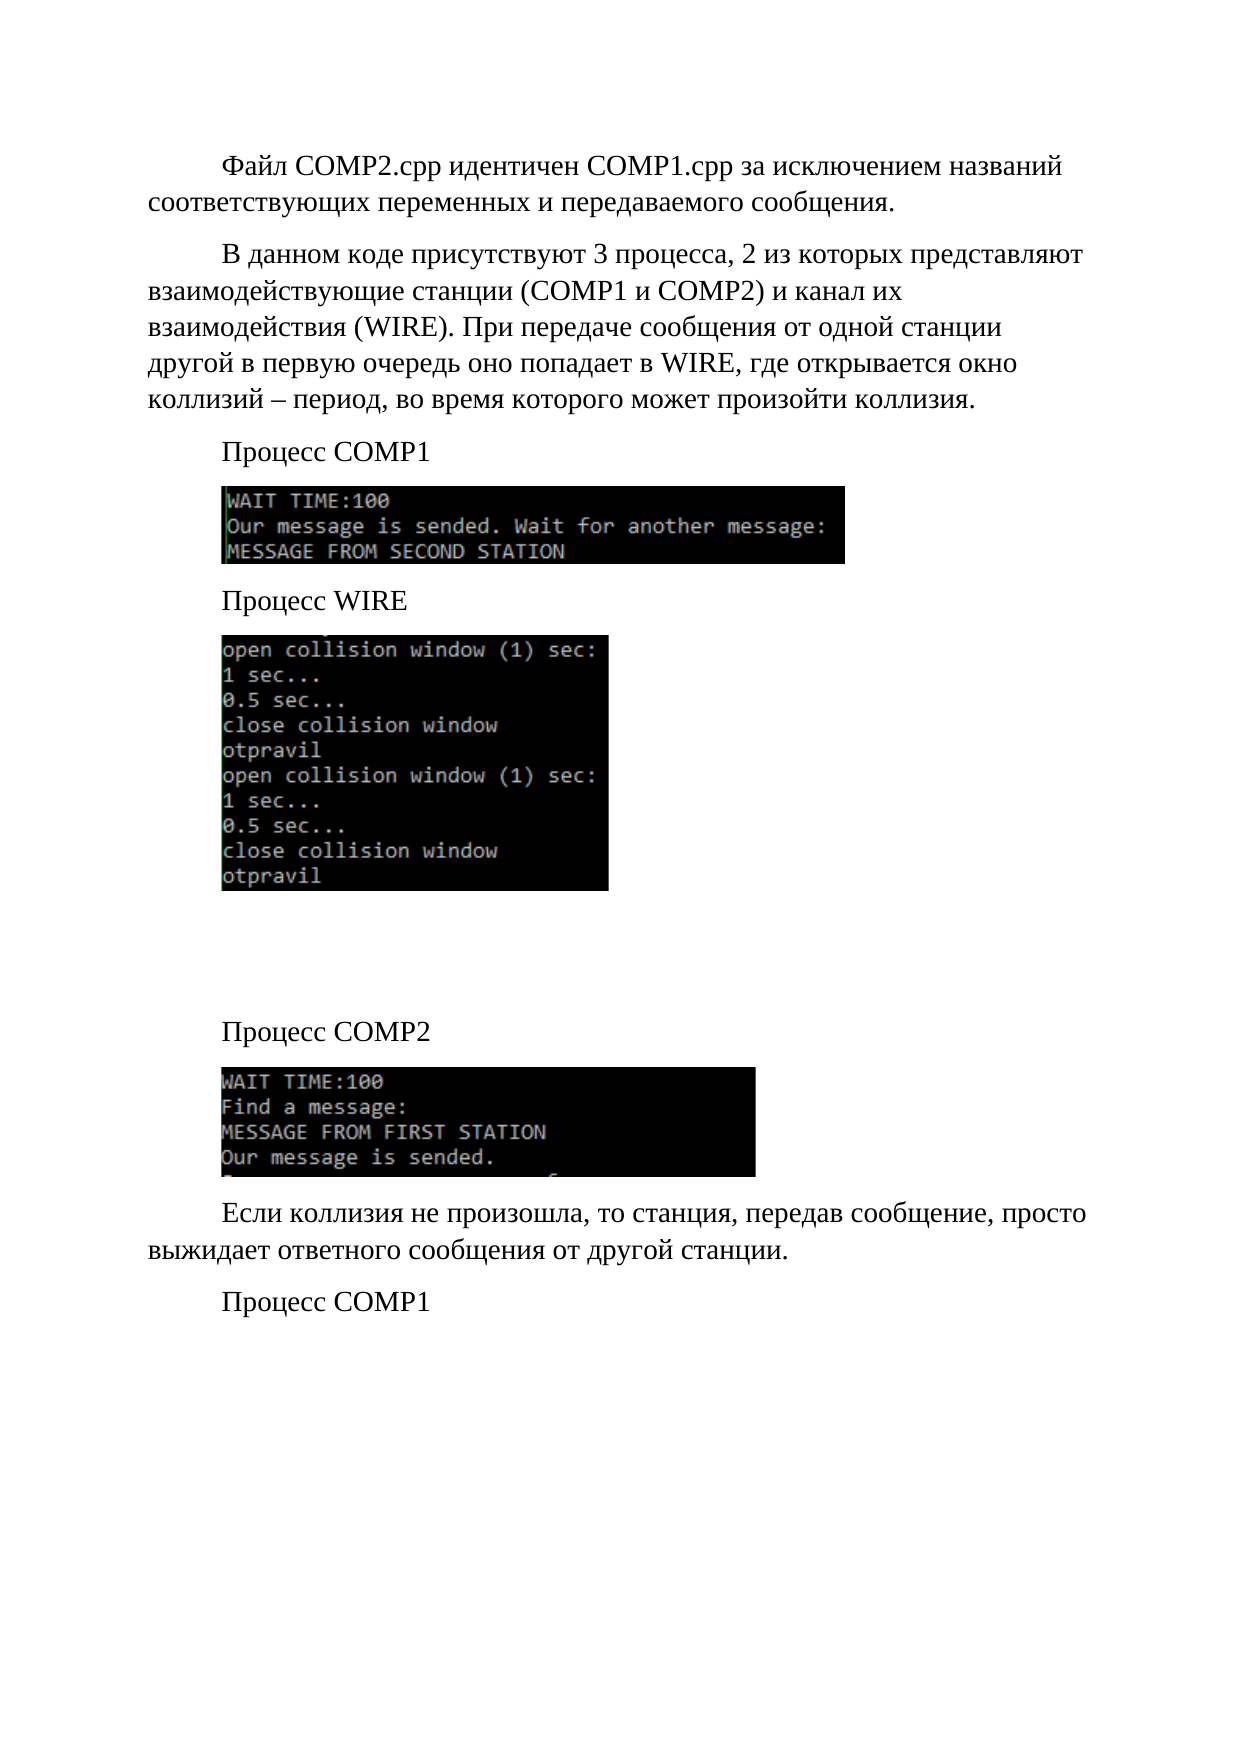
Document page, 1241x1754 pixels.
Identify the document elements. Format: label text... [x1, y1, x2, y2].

text Файл COMP2.cpp идентичен COMP1.cpp за исключением названий соответствующих переменных и передаваемого сообщения. [148, 148, 1093, 217]
picture [221, 486, 845, 564]
text Процесс COMP1 [148, 1284, 1093, 1318]
picture [221, 1067, 756, 1177]
text Процесс COMP2 [148, 1014, 1093, 1048]
text Процесс COMP1 [148, 434, 1093, 467]
text Если коллизия не произошла, то станция, передав сообщение, просто выжидает ответного сообщения от другой станции. [148, 1196, 1093, 1265]
text В данном коде присутствуют 3 процесса, 2 из которых представляют взаимодействующие станции (COMP1 и COMP2) и канал их взаимодействия (WIRE). При передаче сообщения от одной станции другой в первую очередь оно попадает в WIRE, где открывается окно коллизий – период, во время которого может произойти коллизия. [148, 237, 1093, 415]
picture [221, 635, 609, 891]
text Процесс WIRE [148, 583, 1093, 616]
